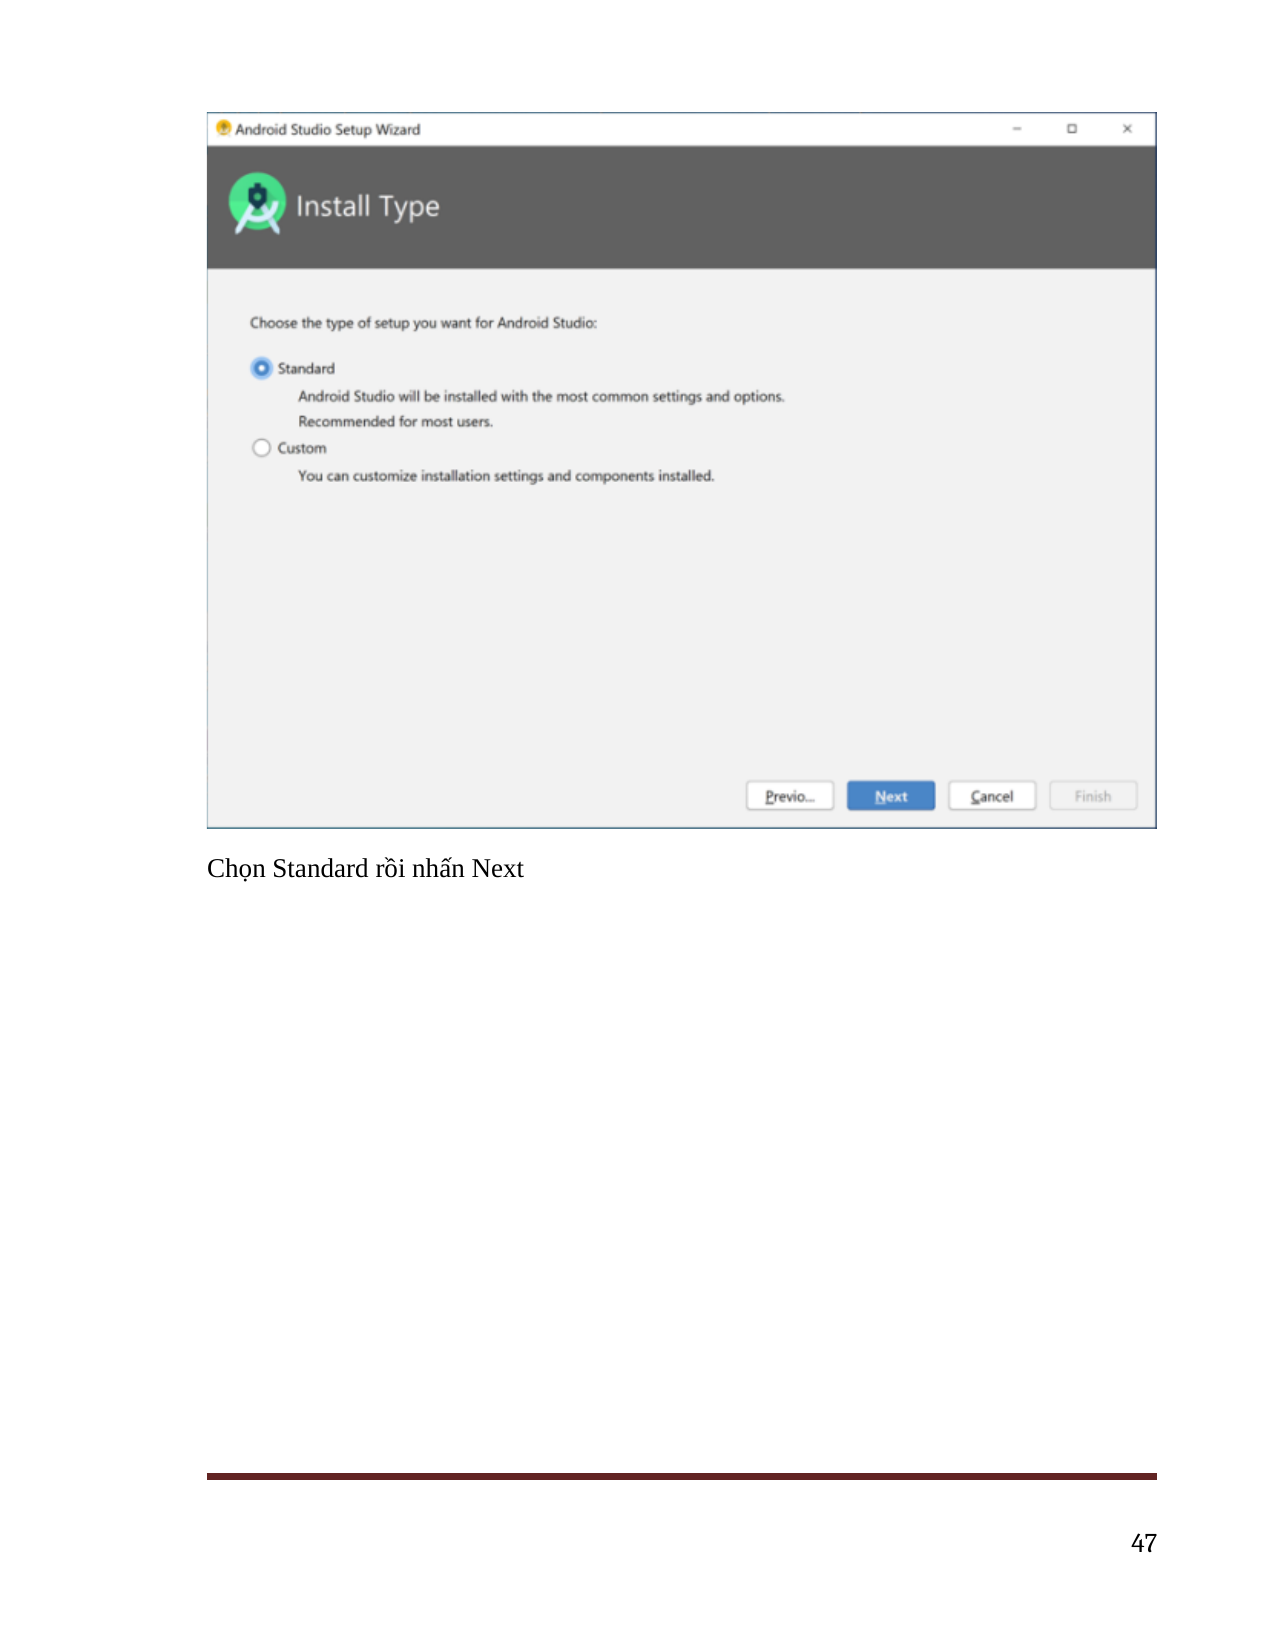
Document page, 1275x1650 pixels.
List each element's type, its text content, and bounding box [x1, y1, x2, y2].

picture [206, 112, 1157, 829]
text Chọn Standard rồi nhấn Next [207, 852, 1157, 883]
